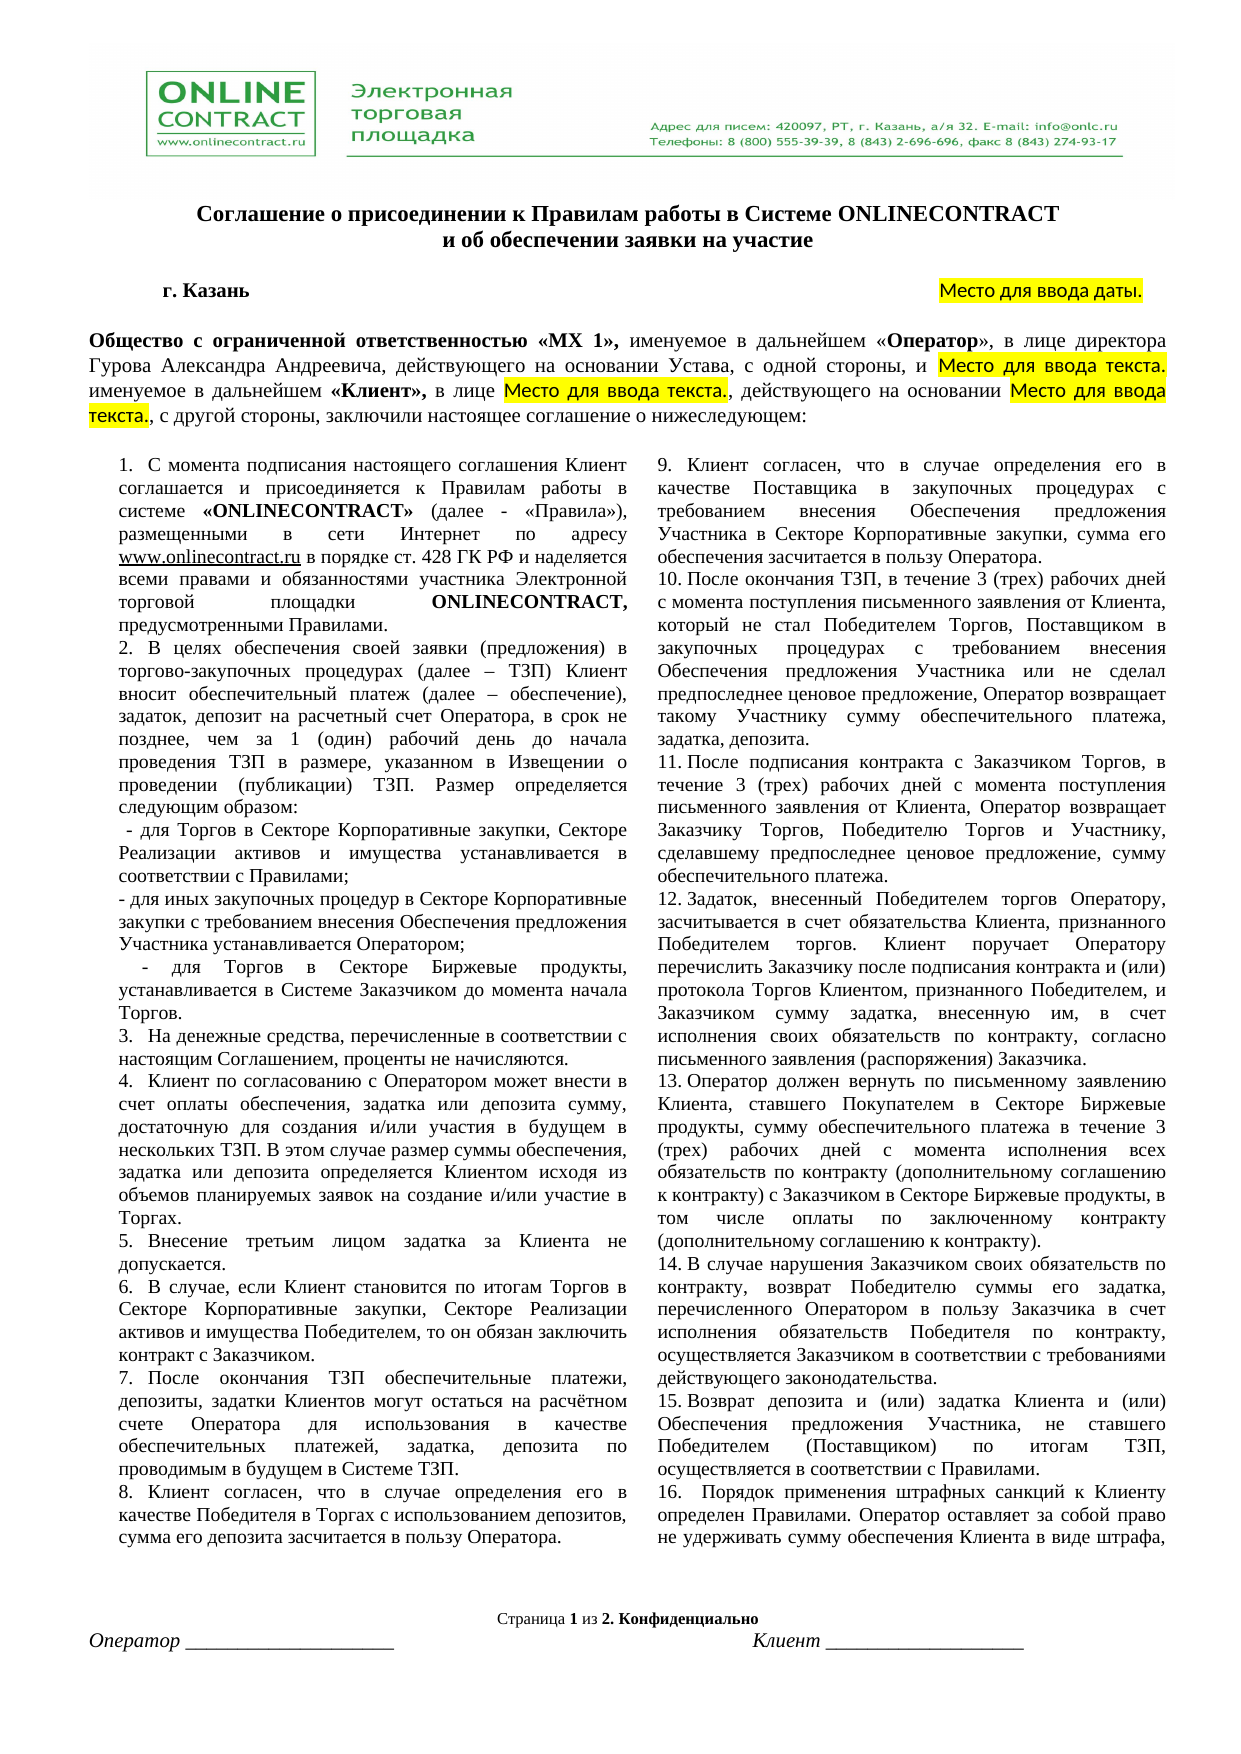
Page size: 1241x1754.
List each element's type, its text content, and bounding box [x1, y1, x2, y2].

text Общество с ограниченной ответственностью «МХ 1», именуемое в дальнейшем «Оператор», в лице директора Гурова Александра Андреевича, действующего на основании Устава, с одной стороны, и именуемое в дальнейшем «Клиент», в лице , действующего на основании , с другой стороны, заключили настоящее соглашение о нижеследующем: [89, 328, 1167, 428]
text Соглашение о присоединении к Правилам работы в Системе ONLINECONTRACT [89, 200, 1167, 226]
list После подписания контракта с Заказчиком Торгов, в течение 3 (трех) рабочих дней с момента поступления письменного заявления от Клиента, Оператор возвращает Заказчику Торгов, Победителю Торгов и Участнику, сделавшему предпоследнее ценовое предложение, сумму обеспечительного платежа. [657, 750, 1167, 887]
list Клиент согласен, что в случае определения его в качестве Победителя в Торгах с использованием депозитов, сумма его депозита засчитается в пользу Оператора. [118, 1480, 627, 1548]
list Оператор должен вернуть по письменному заявлению Клиента, ставшего Покупателем в Секторе Биржевые продукты, сумму обеспечительного платежа в течение 3 (трех) рабочих дней с момента исполнения всех обязательств по контракту (дополнительному соглашению к контракту) с Заказчиком в Секторе Биржевые продукты, в том числе оплаты по заключенному контракту (дополнительному соглашению к контракту). [657, 1069, 1167, 1252]
list В целях обеспечения своей заявки (предложения) в торгово-закупочных процедурах (далее – ТЗП) Клиент вносит обеспечительный платеж (далее – обеспечение), задаток, депозит на расчетный счет Оператора, в срок не позднее, чем за 1 (один) рабочий день до начала проведения ТЗП в размере, указанном в Извещении о проведении (публикации) ТЗП. Размер определяется следующим образом: [118, 636, 627, 818]
list После окончания ТЗП, в течение 3 (трех) рабочих дней с момента поступления письменного заявления от Клиента, который не стал Победителем Торгов, Поставщиком в закупочных процедурах с требованием внесения Обеспечения предложения Участника или не сделал предпоследнее ценовое предложение, Оператор возвращает такому Участнику сумму обеспечительного платежа, задатка, депозита. [657, 567, 1167, 750]
list Возврат депозита и (или) задатка Клиента и (или) Обеспечения предложения Участника, не ставшего Победителем (Поставщиком) по итогам ТЗП, осуществляется в соответствии с Правилами. [657, 1389, 1167, 1480]
list В случае, если Клиент становится по итогам Торгов в Секторе Корпоративные закупки, Секторе Реализации активов и имущества Победителем, то он обязан заключить контракт с Заказчиком. [118, 1274, 627, 1366]
list В случае нарушения Заказчиком своих обязательств по контракту, возврат Победителю суммы его задатка, перечисленного Оператором в пользу Заказчика в счет исполнения обязательств Победителя по контракту, осуществляется Заказчиком в соответствии с требованиями действующего законодательства. [657, 1252, 1167, 1389]
list С момента подписания настоящего соглашения Клиент соглашается и присоединяется к Правилам работы в системе «ONLINECONTRACT» (далее - «Правила»), размещенными в сети Интернет по адресу www.onlinecontract.ru в порядке ст. 428 ГК РФ и наделяется всеми правами и обязанностями участника Электронной торговой площадки ONLINECONTRACT, предусмотренными Правилами. [118, 453, 627, 636]
text - для Торгов в Секторе Корпоративные закупки, Секторе Реализации активов и имущества устанавливается в соответствии с Правилами; [118, 818, 627, 887]
list Задаток, внесенный Победителем торгов Оператору, засчитывается в счет обязательства Клиента, признанного Победителем торгов. Клиент поручает Оператору перечислить Заказчику после подписания контракта и (или) протокола Торгов Клиентом, признанного Победителем, и Заказчиком сумму задатка, внесенную им, в счет исполнения своих обязательств по контракту, согласно письменного заявления (распоряжения) Заказчика. [657, 887, 1167, 1069]
list Клиент согласен, что в случае определения его в качестве Поставщика в закупочных процедурах с требованием внесения Обеспечения предложения Участника в Секторе Корпоративные закупки, сумма его обеспечения засчитается в пользу Оператора. [657, 453, 1167, 567]
text - для иных закупочных процедур в Секторе Корпоративные закупки с требованием внесения Обеспечения предложения Участника устанавливается Оператором; [118, 887, 627, 955]
picture [88, 43, 1175, 200]
text г. Казань [89, 277, 1167, 303]
list Клиент по согласованию с Оператором может внести в счет оплаты обеспечения, задатка или депозита сумму, достаточную для создания и/или участия в будущем в нескольких ТЗП. В этом случае размер суммы обеспечения, задатка или депозита определяется Клиентом исходя из объемов планируемых заявок на создание и/или участие в Торгах. [118, 1069, 627, 1229]
text и об обеспечении заявки на участие [89, 226, 1167, 252]
list После окончания ТЗП обеспечительные платежи, депозиты, задатки Клиентов могут остаться на расчётном счете Оператора для использования в качестве обеспечительных платежей, задатка, депозита по проводимым в будущем в Системе ТЗП. [118, 1366, 627, 1480]
text - для Торгов в Секторе Биржевые продукты, устанавливается в Системе Заказчиком до момента начала Торгов. [118, 955, 627, 1024]
list Внесение третьим лицом задатка за Клиента не допускается. [118, 1229, 627, 1274]
list На денежные средства, перечисленные в соответствии с настоящим Соглашением, проценты не начисляются. [118, 1024, 627, 1069]
